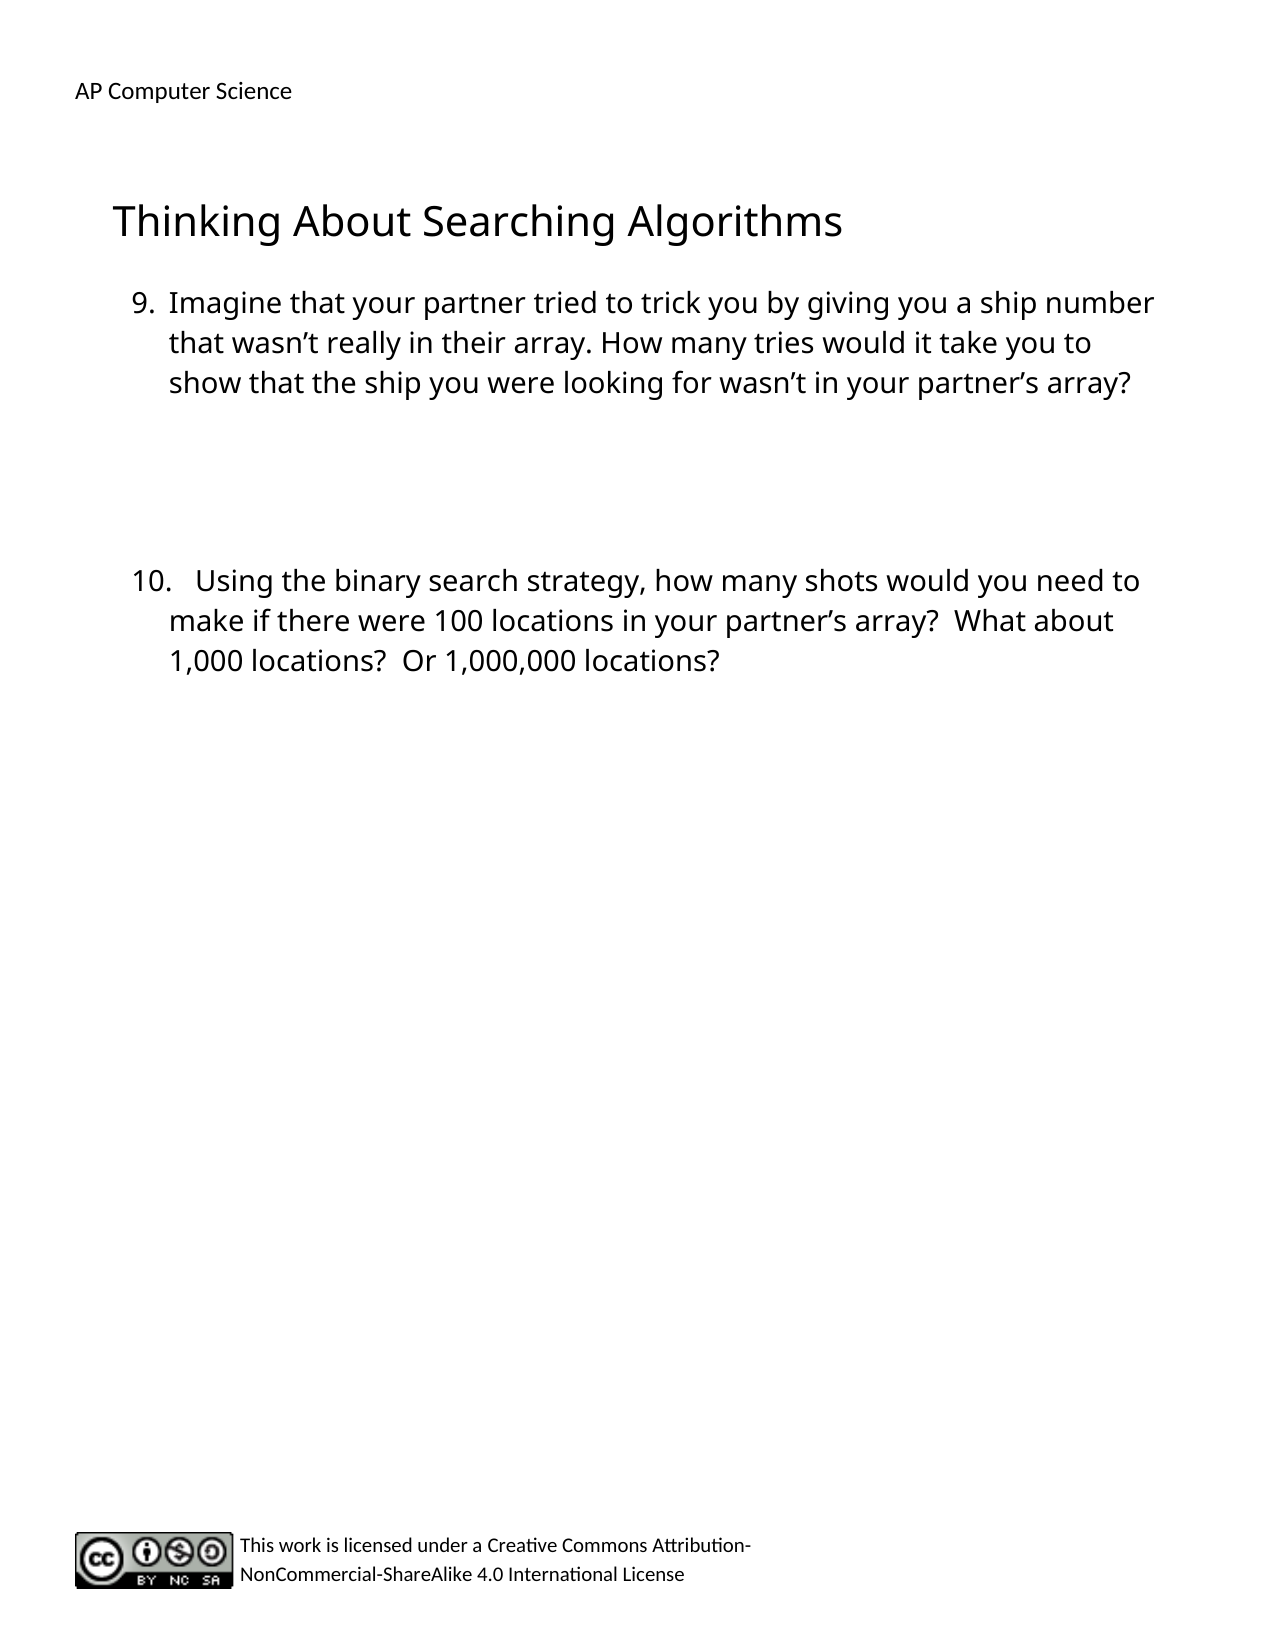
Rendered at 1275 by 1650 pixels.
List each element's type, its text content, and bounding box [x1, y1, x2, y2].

list Using the binary search strategy, how many shots would you need to make if there were 100 locations in your partner’s array? What about 1,000 locations? Or 1,000,000 locations? [131, 561, 1162, 679]
subtitle Thinking About Searching Algorithms [112, 192, 1162, 249]
picture [75, 1532, 234, 1589]
list Imagine that your partner tried to trick you by giving you a ship number that wasn’t really in their array. How many tries would it take you to show that the ship you were looking for wasn’t in your partner’s array? [131, 283, 1162, 402]
